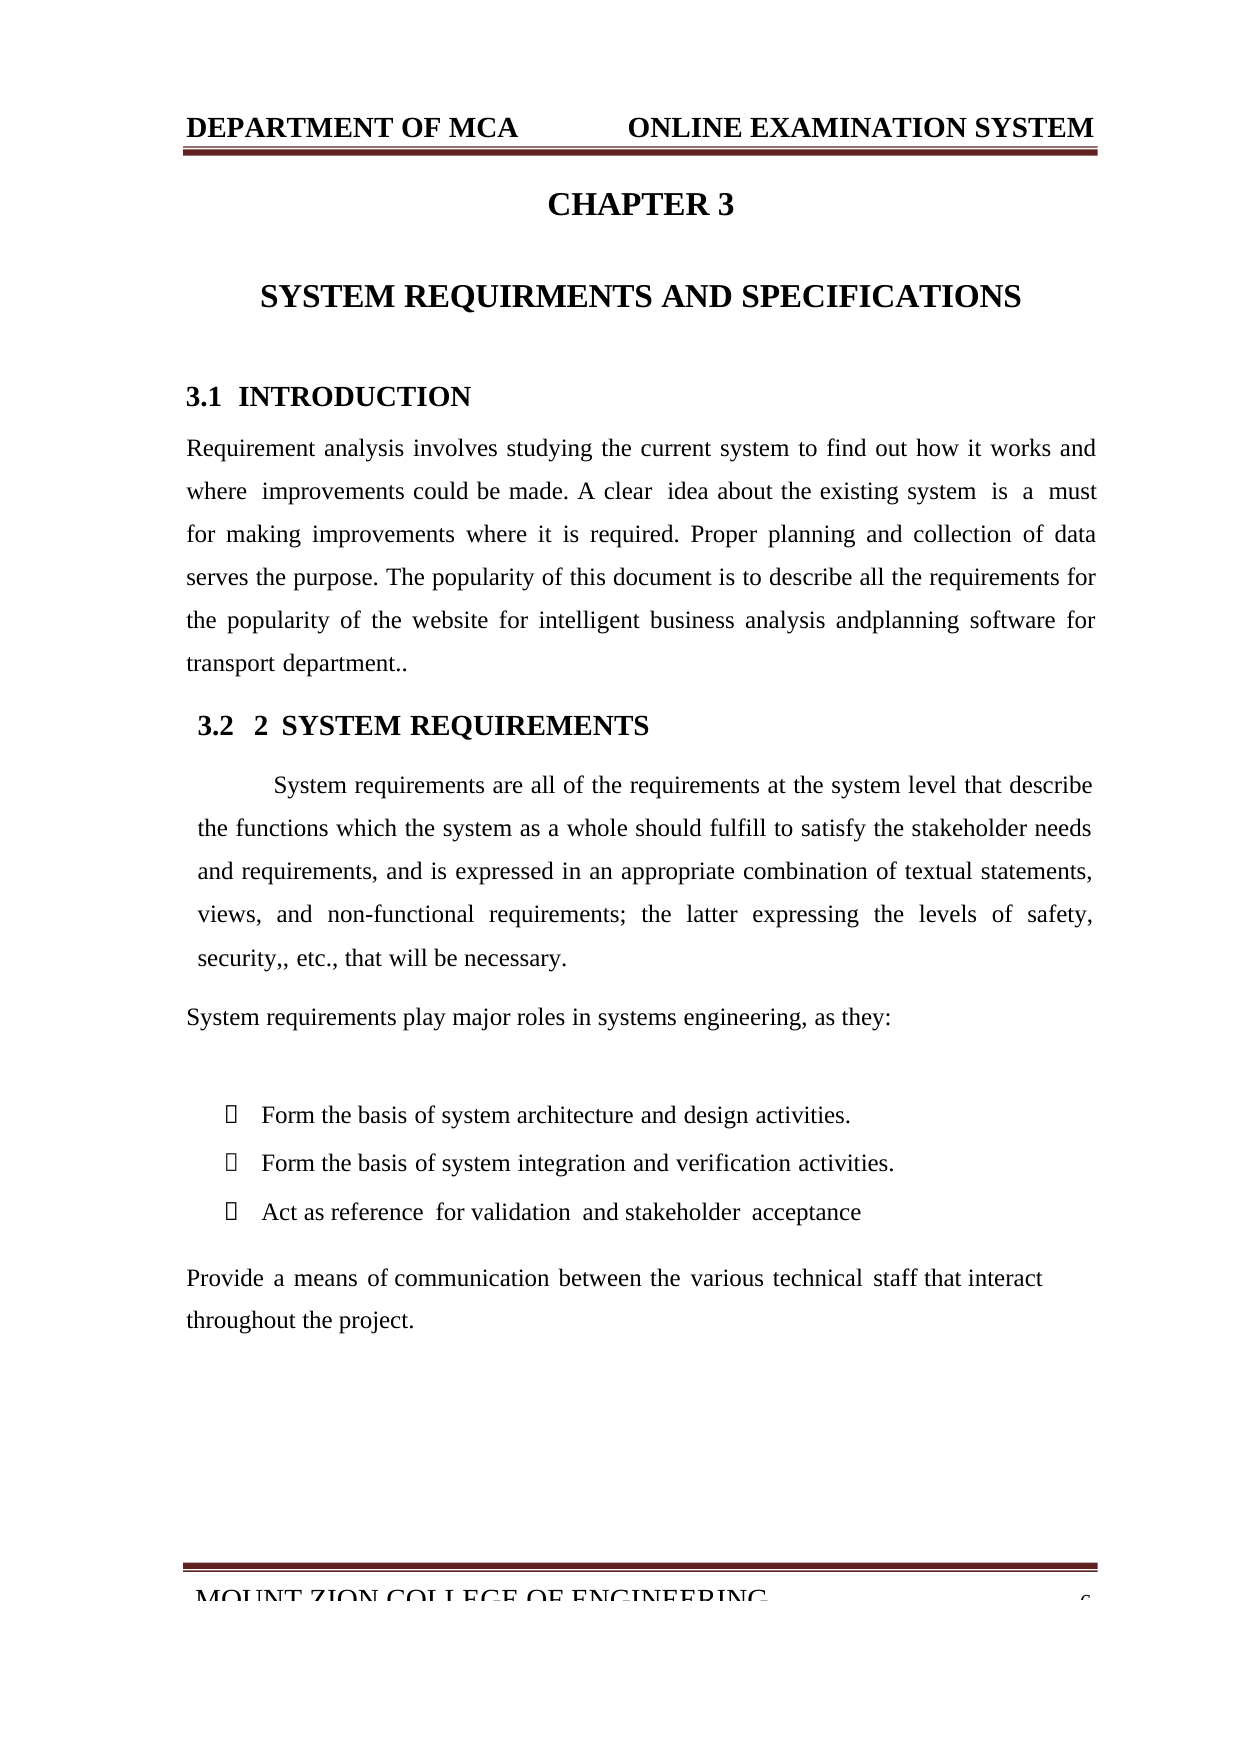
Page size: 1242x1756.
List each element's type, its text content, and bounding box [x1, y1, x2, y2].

text System requirements play major roles in systems engineering, as they: [186, 1002, 1127, 1031]
list Form the basis of system architecture and design activities. [223, 1097, 1127, 1131]
text System requirements are all of the requirements at the system level that describe the functions which the system as a whole should fulfill to satisfy the stakeholder needs and requirements, and is expressed in an appropriate combination of textual statements, views, and non-functional requirements; the latter expressing the levels of safety, security,, etc., that will be necessary. [197, 770, 1093, 971]
text Requirement analysis involves studying the current system to find out how it works and where improvements could be made. A clear idea about the existing system is a must for making improvements where it is required. Proper planning and collection of data serves the purpose. The popularity of this document is to describe all the requirements for the popularity of the website for intelligent business analysis andplanning software for transport department.. [186, 433, 1097, 677]
subtitle 2 SYSTEM REQUIREMENTS [197, 708, 1127, 742]
text Provide a means of communication between the various technical staff that interact throughout the project. [186, 1263, 1127, 1334]
list Form the basis of system integration and verification activities. [223, 1145, 1127, 1179]
subtitle CHAPTER 3 [199, 184, 1082, 222]
text SYSTEM REQUIRMENTS AND SPECIFICATIONS [199, 276, 1083, 315]
list Act as reference for validation and stakeholder acceptance [223, 1193, 1127, 1227]
subtitle INTRODUCTION [186, 379, 1127, 412]
